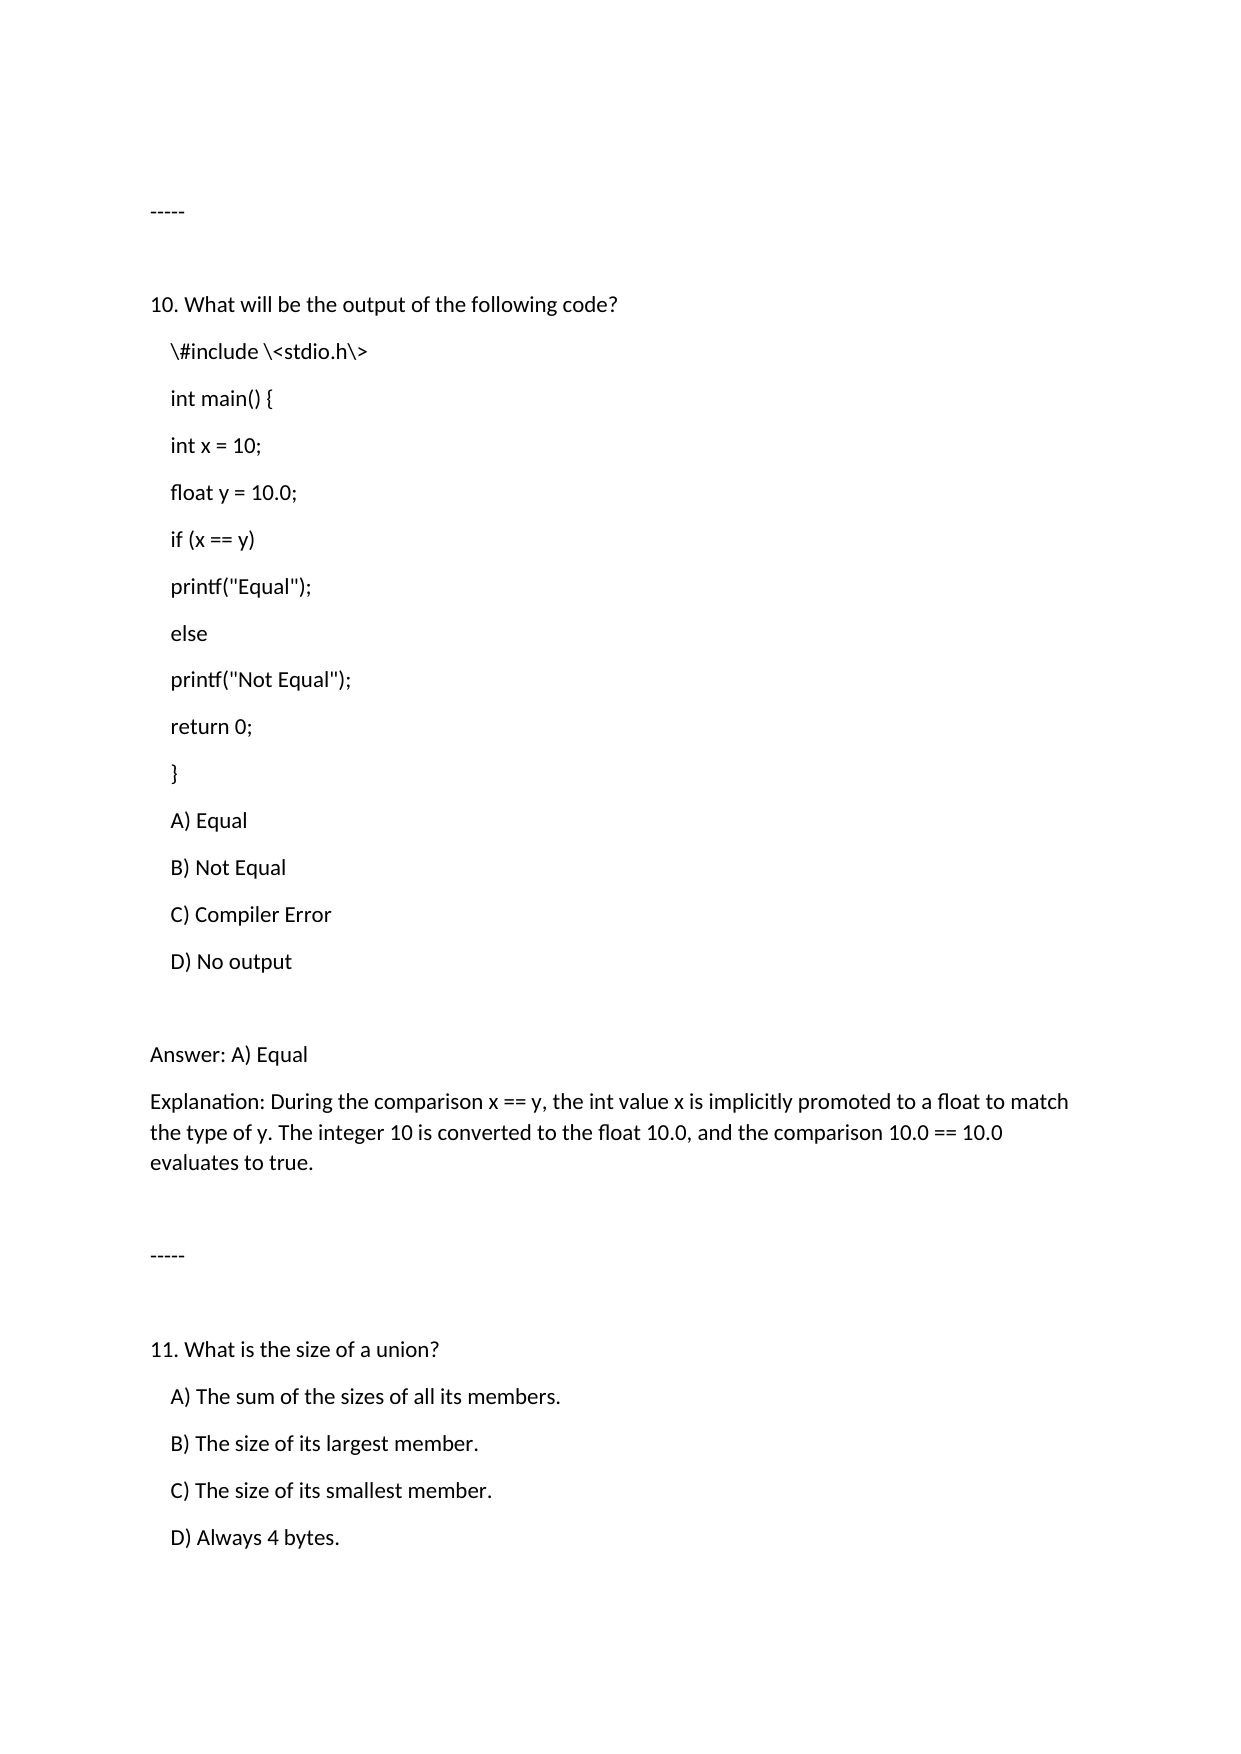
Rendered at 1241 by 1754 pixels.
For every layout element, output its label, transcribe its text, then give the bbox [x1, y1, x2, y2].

text if (x == y) [150, 525, 1090, 553]
text B) Not Equal [150, 853, 1090, 881]
text Explanation: During the comparison x == y, the int value x is implicitly promoted to a float to match the type of y. The integer 10 is converted to the float 10.0, and the comparison 10.0 == 10.0 evaluates to true. [150, 1087, 1090, 1176]
text D) Always 4 bytes. [150, 1523, 1090, 1551]
text 11. What is the size of a union? [150, 1335, 1090, 1363]
text printf("Not Equal"); [150, 666, 1090, 694]
text } [150, 759, 1090, 787]
text A) The sum of the sizes of all its members. [150, 1382, 1090, 1410]
text B) The size of its largest member. [150, 1429, 1090, 1457]
text else [150, 619, 1090, 647]
text C) The size of its smallest member. [150, 1476, 1090, 1504]
text \#include \<stdio.h\> [150, 337, 1090, 366]
text ----- [150, 1242, 1090, 1270]
text int main() { [150, 384, 1090, 412]
text C) Compiler Error [150, 900, 1090, 928]
text A) Equal [150, 806, 1090, 834]
text D) No output [150, 947, 1090, 975]
text float y = 10.0; [150, 478, 1090, 506]
text 10. What will be the output of the following code? [150, 291, 1090, 319]
text printf("Equal"); [150, 572, 1090, 600]
text ----- [150, 197, 1090, 225]
text int x = 10; [150, 431, 1090, 459]
text return 0; [150, 712, 1090, 741]
text Answer: A) Equal [150, 1041, 1090, 1069]
